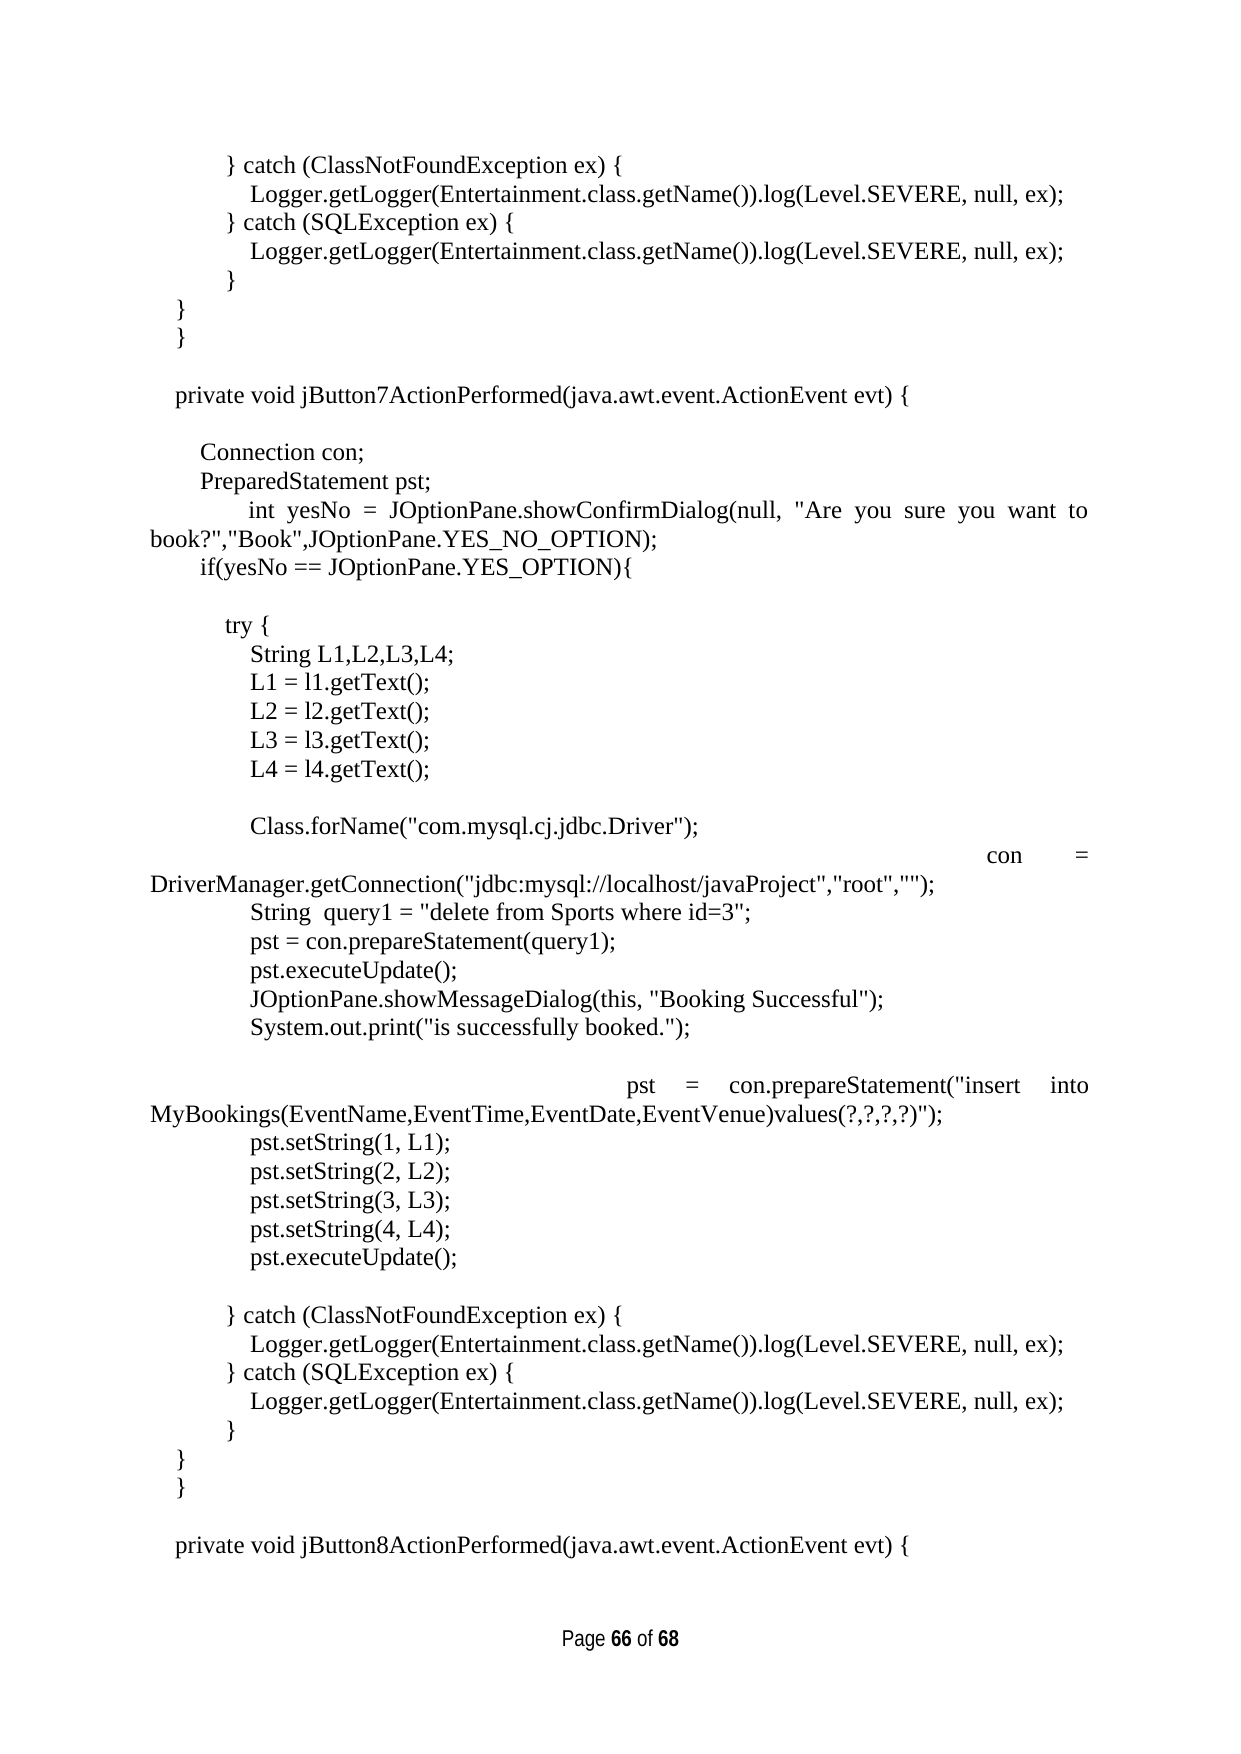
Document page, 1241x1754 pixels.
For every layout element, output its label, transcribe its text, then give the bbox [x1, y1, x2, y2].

text pst.setString(3, L3); [150, 1185, 1090, 1214]
text } catch (ClassNotFoundException ex) { [150, 1300, 1090, 1329]
text pst = con.prepareStatement("insert into MyBookings(EventName,EventTime,EventDate,EventVenue)values(?,?,?,?)"); [150, 1070, 1090, 1127]
text } catch (SQLException ex) { [150, 1357, 1090, 1386]
text } [150, 1415, 1090, 1444]
text } [150, 1472, 1090, 1501]
text L3 = l3.getText(); [150, 725, 1090, 754]
text private void jButton8ActionPerformed(java.awt.event.ActionEvent evt) { [150, 1530, 1090, 1559]
text System.out.print("is successfully booked."); [150, 1012, 1090, 1041]
text Logger.getLogger(Entertainment.class.getName()).log(Level.SEVERE, null, ex); [150, 1329, 1090, 1357]
text PreparedStatement pst; [150, 466, 1090, 495]
text L2 = l2.getText(); [150, 696, 1090, 725]
text if(yesNo == JOptionPane.YES_OPTION){ [150, 552, 1090, 581]
text } [150, 294, 1090, 322]
text pst.setString(4, L4); [150, 1214, 1090, 1242]
text L4 = l4.getText(); [150, 754, 1090, 782]
text Logger.getLogger(Entertainment.class.getName()).log(Level.SEVERE, null, ex); [150, 236, 1090, 265]
text String L1,L2,L3,L4; [150, 639, 1090, 667]
text try { [150, 610, 1090, 639]
text } [150, 1444, 1090, 1472]
text Class.forName("com.mysql.cj.jdbc.Driver"); [150, 811, 1090, 840]
text pst.executeUpdate(); [150, 1242, 1090, 1271]
text } [150, 265, 1090, 294]
text int yesNo = JOptionPane.showConfirmDialog(null, "Are you sure you want to book?","Book",JOptionPane.YES_NO_OPTION); [150, 495, 1090, 552]
text private void jButton7ActionPerformed(java.awt.event.ActionEvent evt) { [150, 380, 1090, 409]
text pst = con.prepareStatement(query1); [150, 926, 1090, 955]
text String query1 = "delete from Sports where id=3"; [150, 897, 1090, 926]
text } [150, 322, 1090, 351]
text Logger.getLogger(Entertainment.class.getName()).log(Level.SEVERE, null, ex); [150, 1386, 1090, 1415]
text pst.setString(1, L1); [150, 1127, 1090, 1156]
text con = DriverManager.getConnection("jdbc:mysql://localhost/javaProject","root",""); [150, 840, 1090, 897]
text } catch (SQLException ex) { [150, 207, 1090, 236]
text Connection con; [150, 437, 1090, 466]
text L1 = l1.getText(); [150, 667, 1090, 696]
text pst.executeUpdate(); [150, 955, 1090, 984]
text Logger.getLogger(Entertainment.class.getName()).log(Level.SEVERE, null, ex); [150, 179, 1090, 207]
text JOptionPane.showMessageDialog(this, "Booking Successful"); [150, 984, 1090, 1012]
text } catch (ClassNotFoundException ex) { [150, 150, 1090, 179]
text pst.setString(2, L2); [150, 1156, 1090, 1185]
